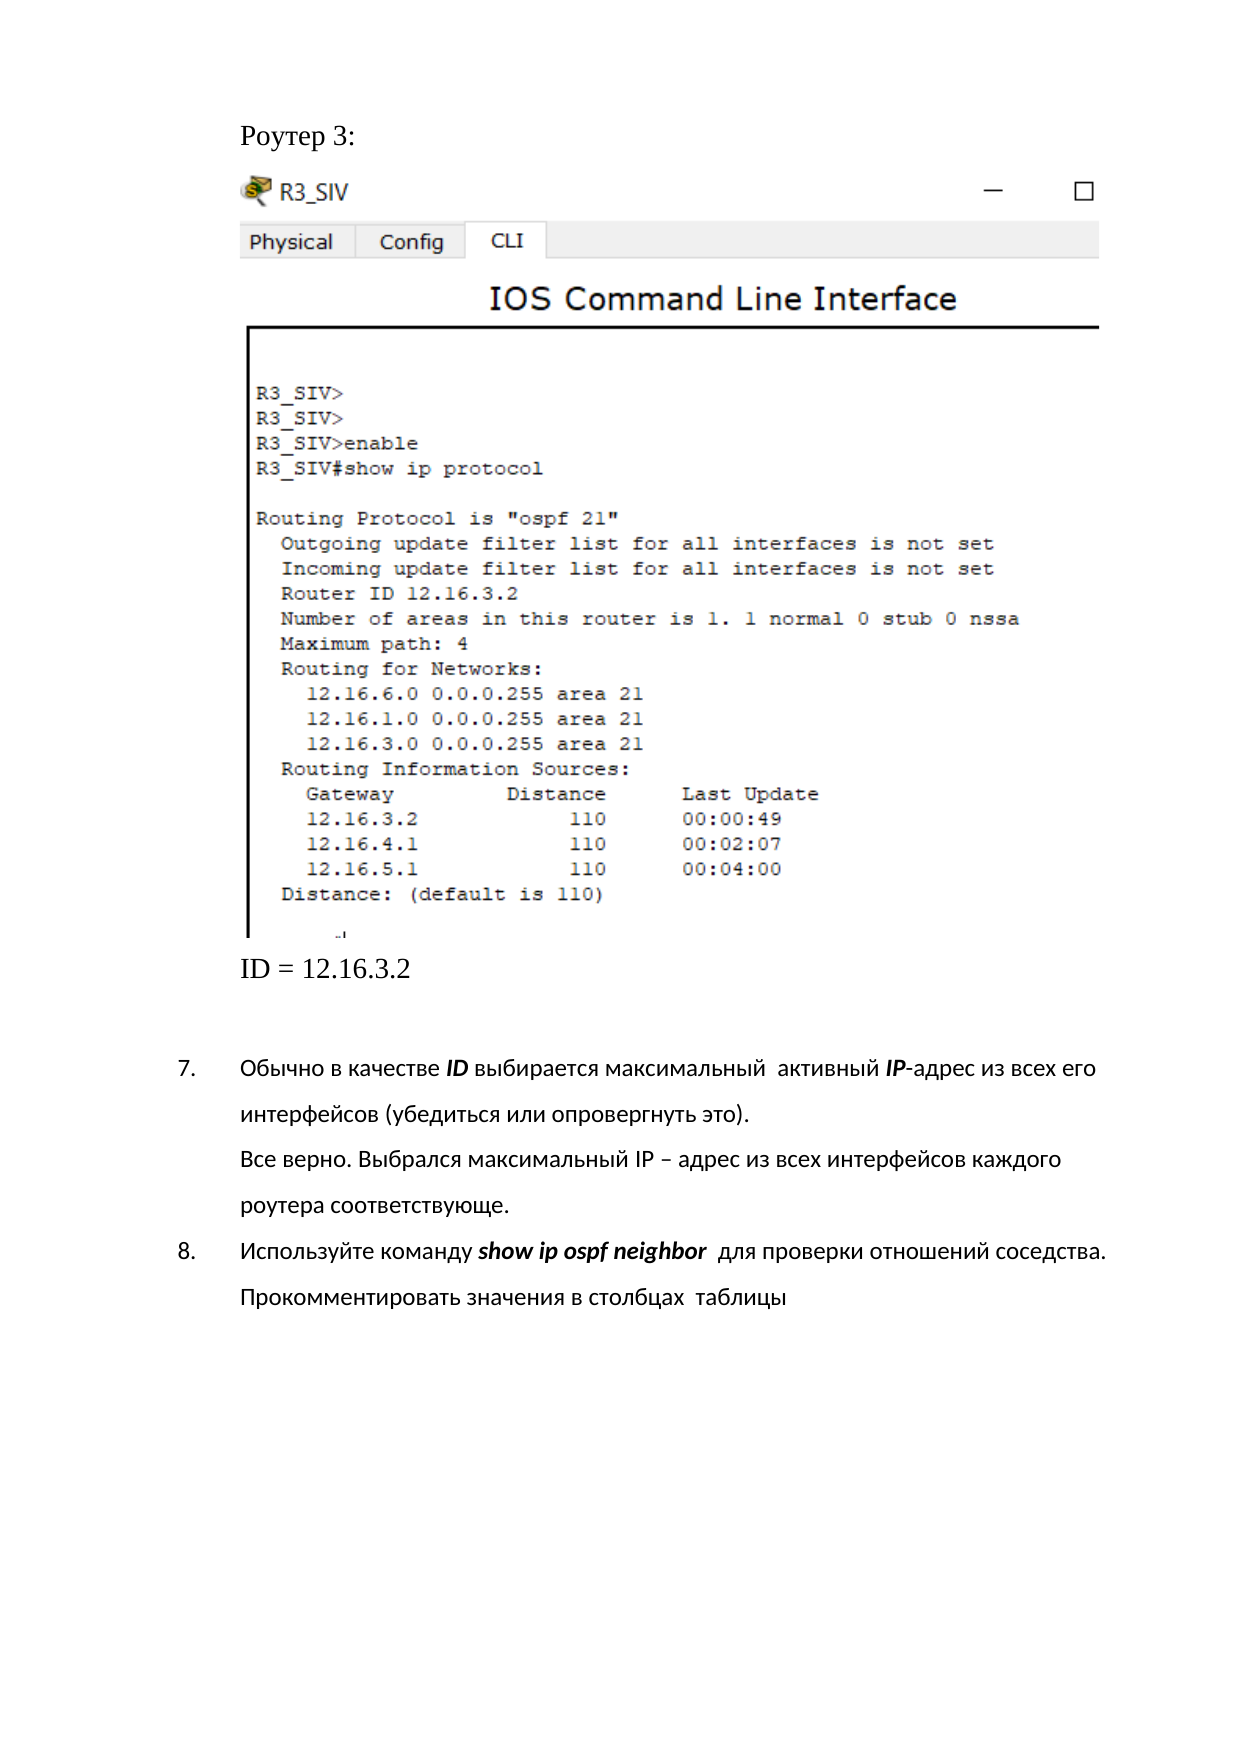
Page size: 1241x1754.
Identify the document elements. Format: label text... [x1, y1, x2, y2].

picture [239, 168, 1100, 938]
list Роутер 3: [240, 118, 1152, 152]
list Обычно в качестве ID выбирается максимальный активный IP-адрес из всех его интерфейсов (убедиться или опровергнуть это). [177, 1052, 1152, 1128]
list ID = 12.16.3.2 [240, 952, 1152, 985]
list Используйте команду show ip ospf neighbor для проверки отношений соседства. Прокомментировать значения в столбцах таблицы [177, 1235, 1152, 1311]
text Все верно. Выбрался максимальный IP – адрес из всех интерфейсов каждого роутера соответствующе. [240, 1144, 1152, 1220]
